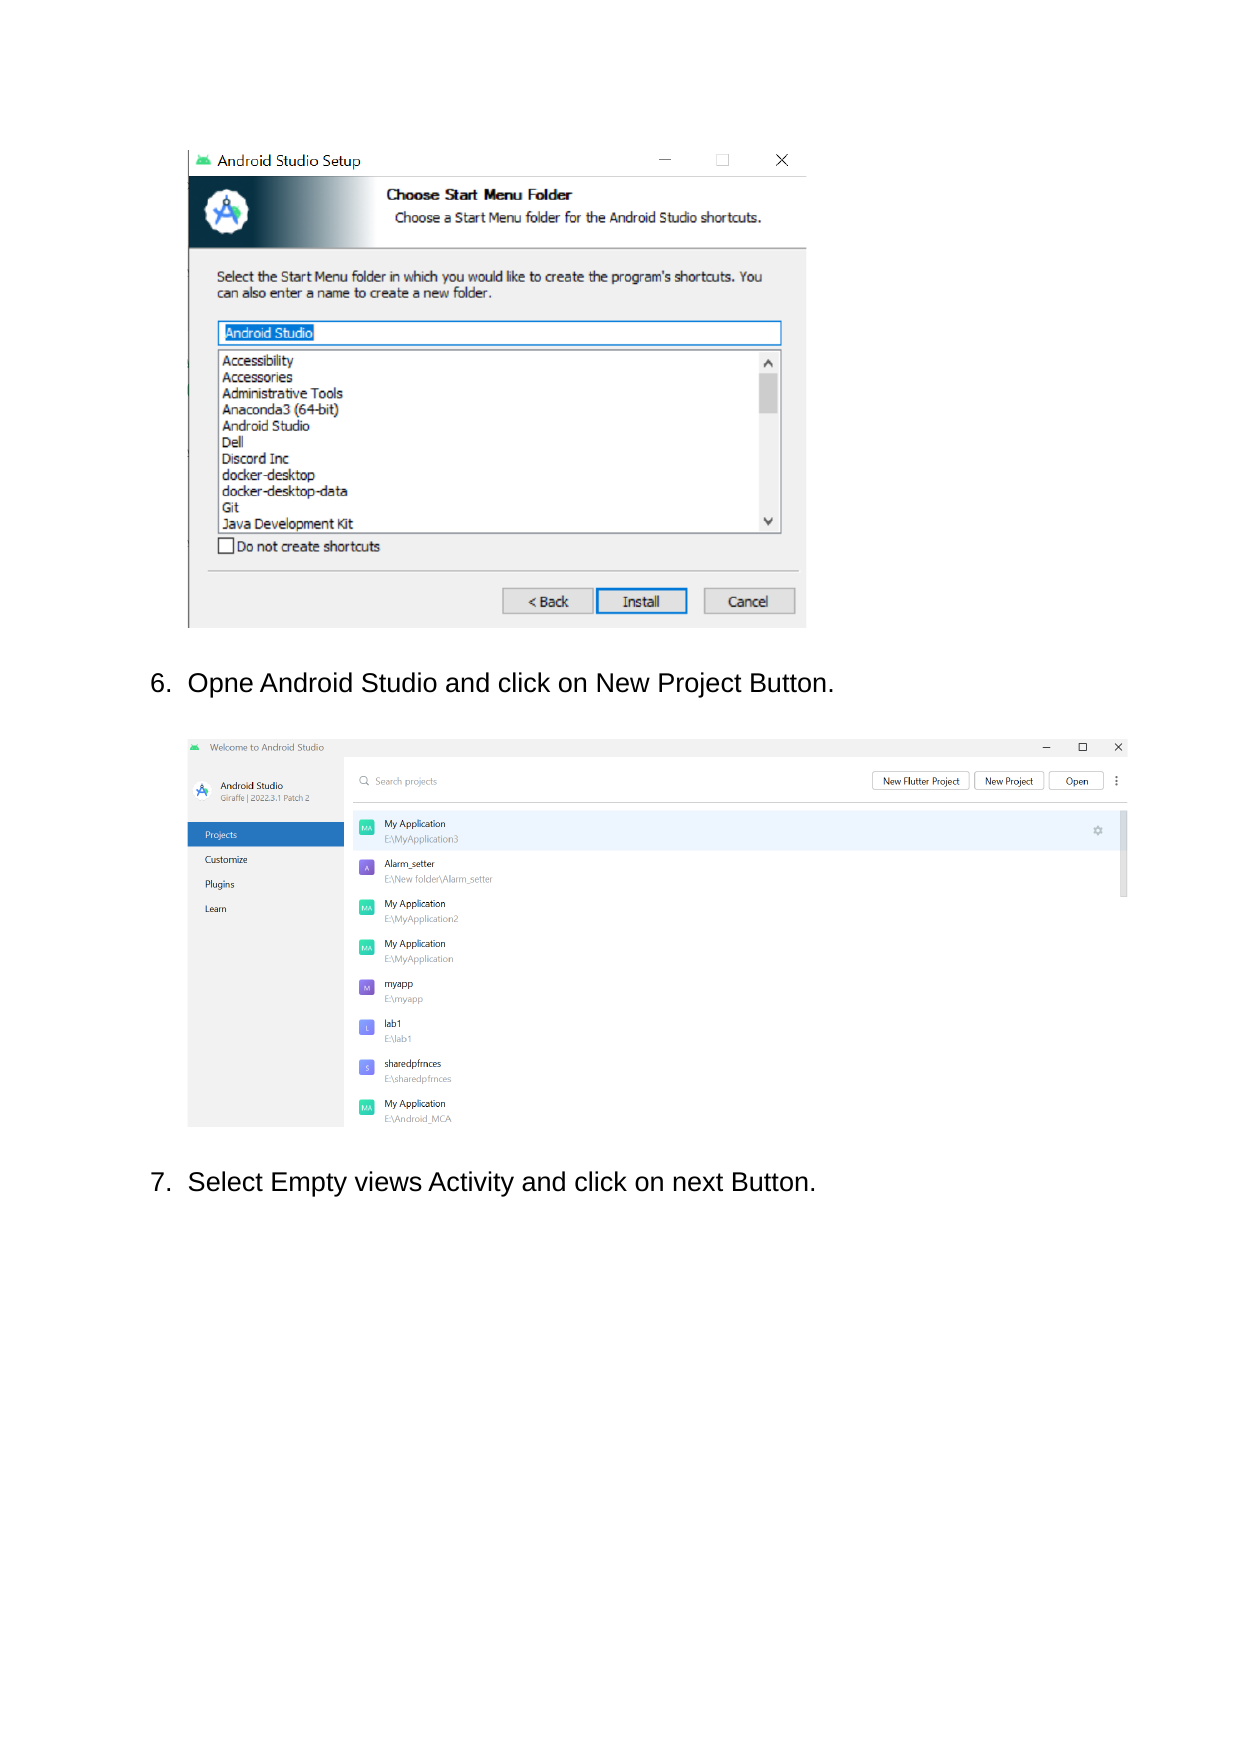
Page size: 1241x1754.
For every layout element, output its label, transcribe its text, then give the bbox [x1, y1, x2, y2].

picture [187, 739, 1128, 1127]
list Select Empty views Activity and click on next Button. [150, 1166, 1090, 1197]
list Opne Android Studio and click on New Project Button. [150, 667, 1090, 698]
picture [187, 150, 807, 628]
